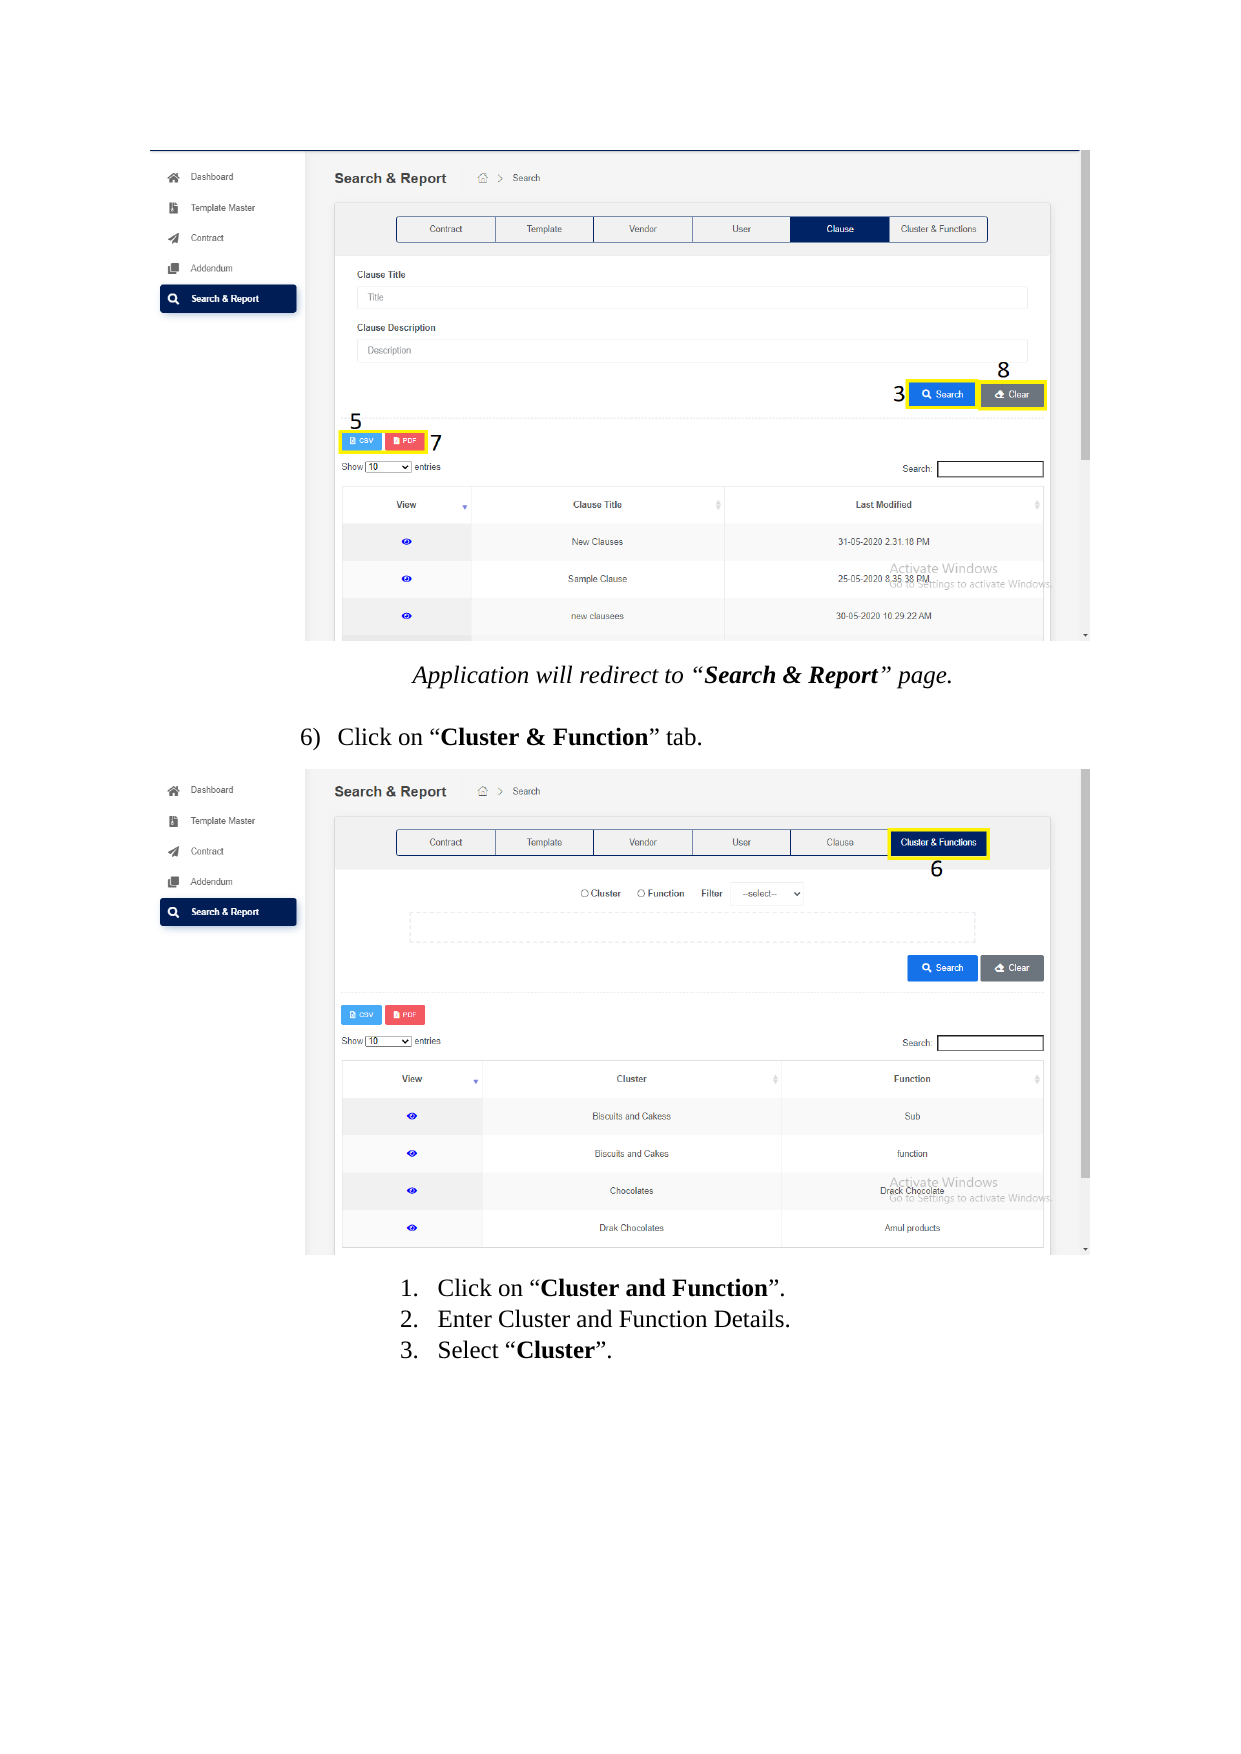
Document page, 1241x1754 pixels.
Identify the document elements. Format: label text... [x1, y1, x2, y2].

picture [150, 769, 1090, 1255]
list Enter Cluster and Function Details. [400, 1304, 1090, 1333]
list Application will redirect to “Search & Report” page. [412, 660, 1090, 689]
list Select “Cluster”. [400, 1335, 1090, 1364]
picture [150, 150, 1090, 641]
list Click on “Cluster and Function”. [400, 1273, 1090, 1302]
list Click on “Cluster & Function” tab. [300, 722, 1090, 751]
